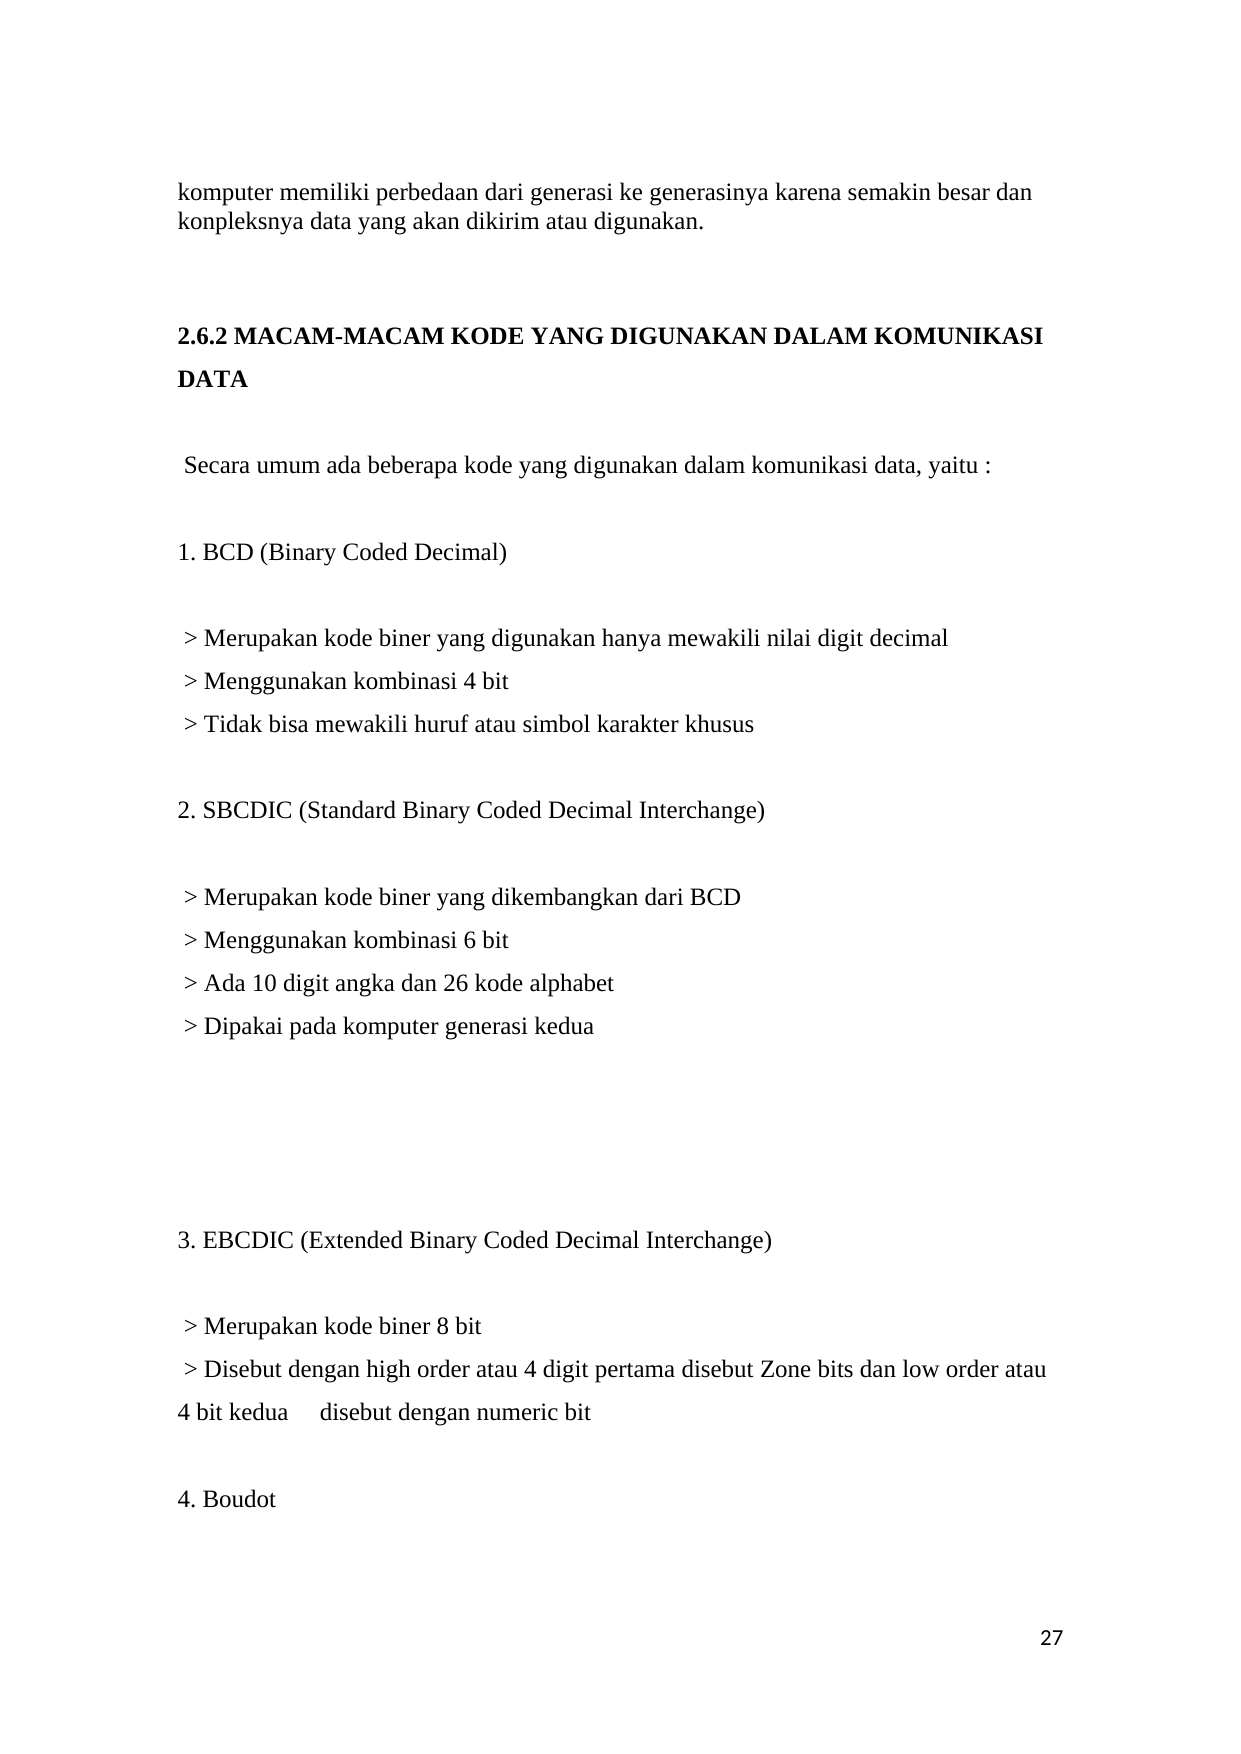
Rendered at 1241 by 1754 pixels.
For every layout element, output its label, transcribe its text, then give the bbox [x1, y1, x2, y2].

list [177, 1182, 1058, 1556]
list 2.6.2 MACAM-MACAM KODE YANG DIGUNAKAN DALAM KOMUNIKASI DATA Secara umum ada beberapa kode yang digunakan dalam komunikasi data, yaitu : 1. BCD (Binary Coded Decimal) > Merupakan kode biner yang digunakan hanya mewakili nilai digit decimal > Menggunakan kombinasi 4 bit > Tidak bisa mewakili huruf atau simbol karakter khusus 2. SBCDIC (Standard Binary Coded Decimal Interchange) > Merupakan kode biner yang dikembangkan dari BCD > Menggunakan kombinasi 6 bit > Ada 10 digit angka dan 26 kode alphabet > Dipakai pada komputer generasi kedua [177, 235, 1058, 1082]
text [177, 177, 1063, 235]
